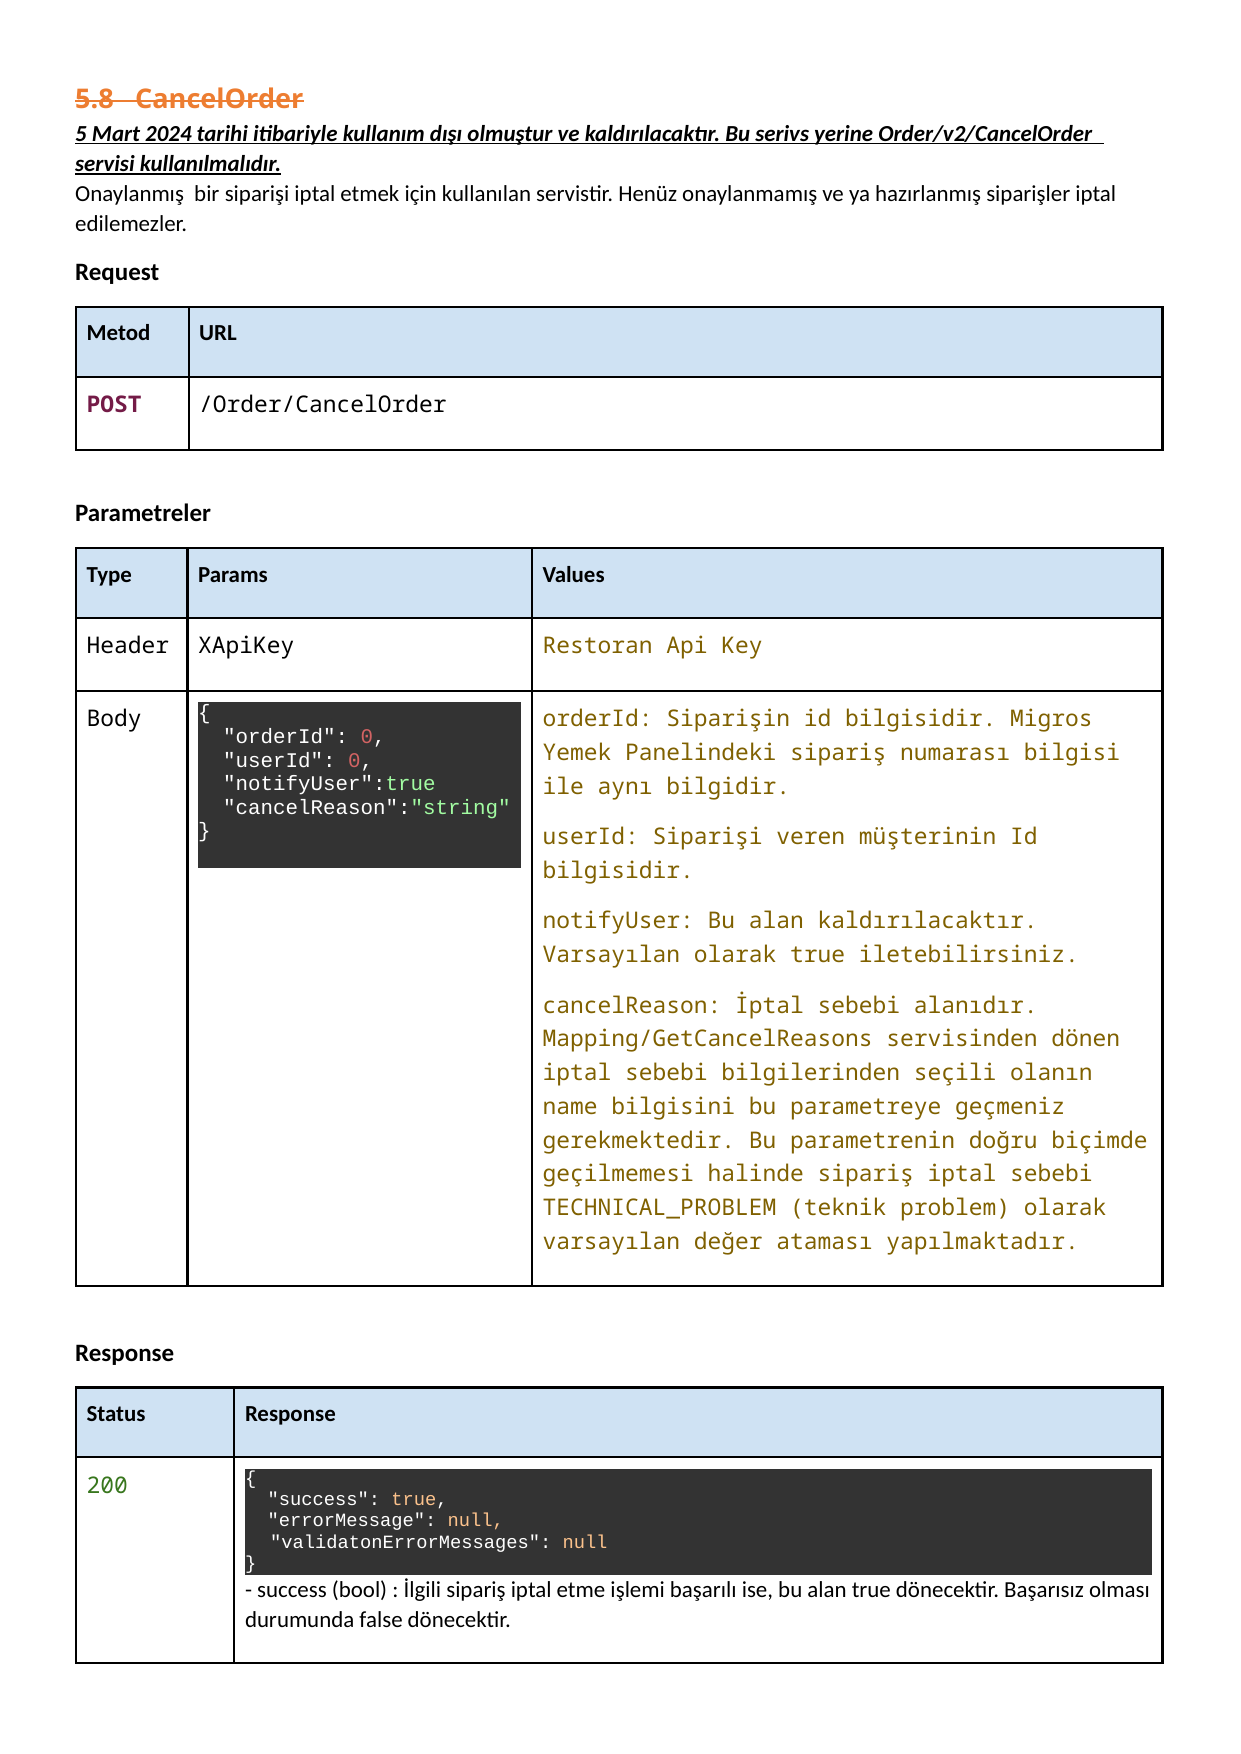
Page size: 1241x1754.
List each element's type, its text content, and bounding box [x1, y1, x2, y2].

table_cell XApiKey [189, 619, 531, 690]
table_header Values [533, 549, 1161, 617]
table_cell Body [77, 692, 186, 1285]
table_cell orderId: Siparişin id bilgisidir. Migros Yemek Panelindeki sipariş numarası bilgisi ile aynı bilgidir. userId: Siparişi veren müşterinin Id bilgisidir. notifyUser: Bu alan kaldırılacaktır. Varsayılan olarak true iletebilirsiniz. cancelReason: İptal sebebi alanıdır. Mapping/GetCancelReasons servisinden dönen iptal sebebi bilgilerinden seçili olanın name bilgisini bu parametreye geçmeniz gerekmektedir. Bu parametrenin doğru biçimde geçilmemesi halinde sipariş iptal sebebi TECHNICAL_PROBLEM (teknik problem) olarak varsayılan değer ataması yapılmaktadır. [533, 692, 1161, 1285]
table_cell 200 [77, 1458, 233, 1662]
table_cell Header [77, 619, 186, 690]
text Response [75, 1337, 1165, 1367]
table_cell /Order/CancelOrder [190, 378, 1161, 449]
table_header URL [190, 308, 1161, 376]
table_header Response [235, 1389, 1161, 1456]
table_cell Restoran Api Key [533, 619, 1161, 690]
table_cell POST [77, 378, 188, 449]
text Parametreler [75, 498, 1165, 528]
table_header Status [77, 1389, 233, 1456]
table_header Metod [77, 308, 188, 376]
table_cell { "orderId": 0, "userId": 0, "notifyUser":true "cancelReason":"string" } [189, 692, 531, 1285]
text Request [75, 256, 1165, 287]
table_header Type [77, 549, 186, 617]
text 5 Mart 2024 tarihi itibariyle kullanım dışı olmuştur ve kaldırılacaktır. Bu serivs yerine Order/v2/CancelOrder servisi kullanılmalıdır. Onaylanmış bir siparişi iptal etmek için kullanılan servistir. Henüz onaylanmamış ve ya hazırlanmış siparişler iptal edilemezler. [75, 119, 1165, 238]
text CancelOrder [75, 79, 1165, 116]
table_header Params [189, 549, 531, 617]
table_cell { "success": true, "errorMessage": null, "validatonErrorMessages": null } - success (bool) : İlgili sipariş iptal etme işlemi başarılı ise, bu alan true dönecektir. Başarısız olması durumunda false dönecektir. [235, 1458, 1161, 1662]
